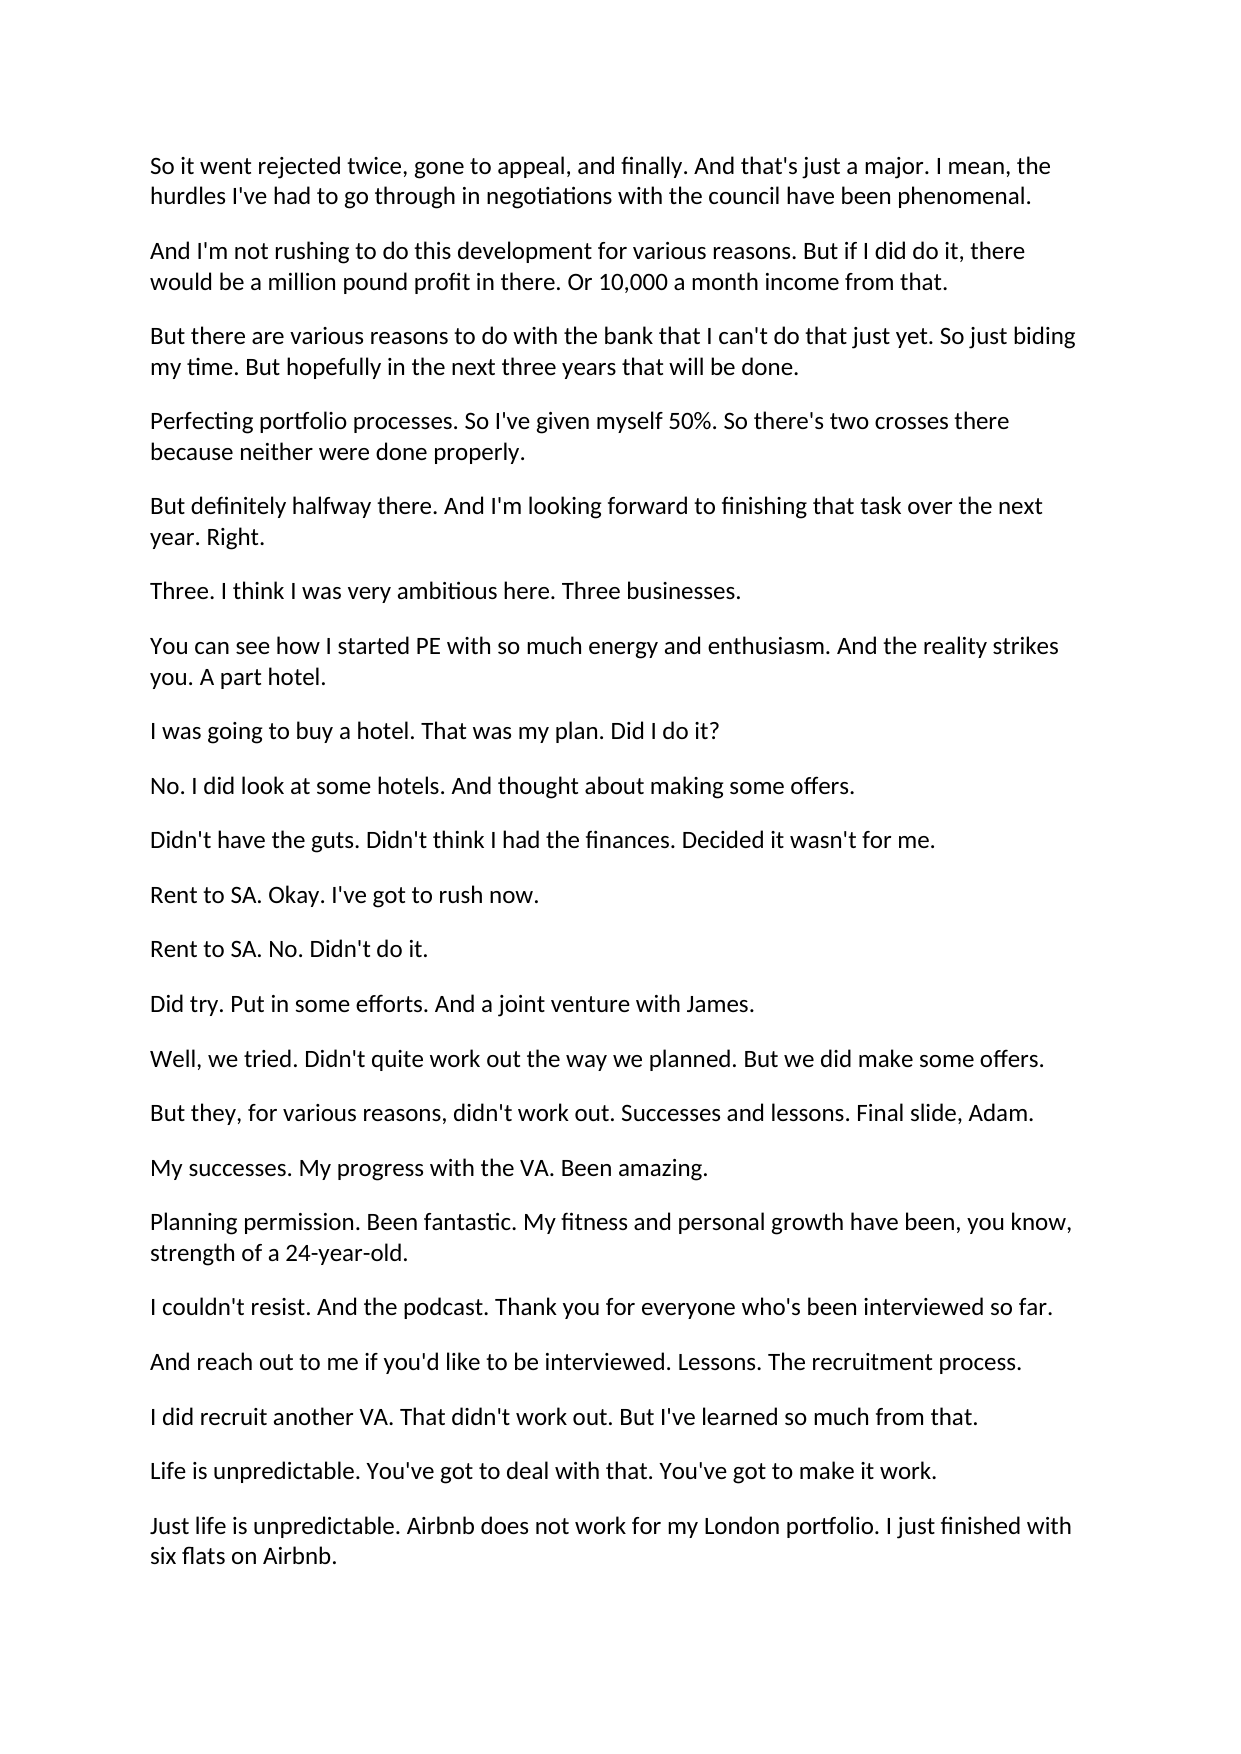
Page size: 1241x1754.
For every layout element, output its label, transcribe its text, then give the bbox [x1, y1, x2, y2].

text Well, we tried. Didn't quite work out the way we planned. But we did make some offers. [150, 1043, 1090, 1073]
text Perfecting portfolio processes. So I've given myself 50%. So there's two crosses there because neither were done properly. [150, 405, 1090, 466]
text My successes. My progress with the VA. Been amazing. [150, 1152, 1090, 1182]
text Didn't have the guts. Didn't think I had the finances. Decided it wasn't for me. [150, 824, 1090, 855]
text I was going to buy a hotel. That was my plan. Did I do it? [150, 715, 1090, 746]
text Rent to SA. Okay. I've got to rush now. [150, 879, 1090, 909]
text I did recruit another VA. That didn't work out. But I've learned so much from that. [150, 1401, 1090, 1431]
text Planning permission. Been fantastic. My fitness and personal growth have been, you know, strength of a 24-year-old. [150, 1206, 1090, 1267]
text Rent to SA. No. Didn't do it. [150, 933, 1090, 964]
text Just life is unpredictable. Airbnb does not work for my London portfolio. I just finished with six flats on Airbnb. [150, 1510, 1090, 1571]
text But there are various reasons to do with the bank that I can't do that just yet. So just biding my time. But hopefully in the next three years that will be done. [150, 320, 1090, 381]
text And reach out to me if you'd like to be interviewed. Lessons. The recruitment process. [150, 1346, 1090, 1377]
text But they, for various reasons, didn't work out. Successes and lessons. Final slide, Adam. [150, 1097, 1090, 1128]
text I couldn't resist. And the podcast. Thank you for everyone who's been interviewed so far. [150, 1292, 1090, 1322]
text And I'm not rushing to do this development for various reasons. But if I did do it, there would be a million pound profit in there. Or 10,000 a month income from that. [150, 235, 1090, 296]
text But definitely halfway there. And I'm looking forward to finishing that task over the next year. Right. [150, 490, 1090, 551]
text Three. I think I was very ambitious here. Three businesses. [150, 576, 1090, 606]
text No. I did look at some hotels. And thought about making some offers. [150, 770, 1090, 800]
text Did try. Put in some efforts. And a joint venture with James. [150, 988, 1090, 1019]
text So it went rejected twice, gone to appeal, and finally. And that's just a major. I mean, the hurdles I've had to go through in negotiations with the council have been phenomenal. [150, 150, 1090, 211]
text You can see how I started PE with so much energy and enthusiasm. And the reality strikes you. A part hotel. [150, 630, 1090, 691]
text Life is unpredictable. You've got to deal with that. You've got to make it work. [150, 1455, 1090, 1486]
